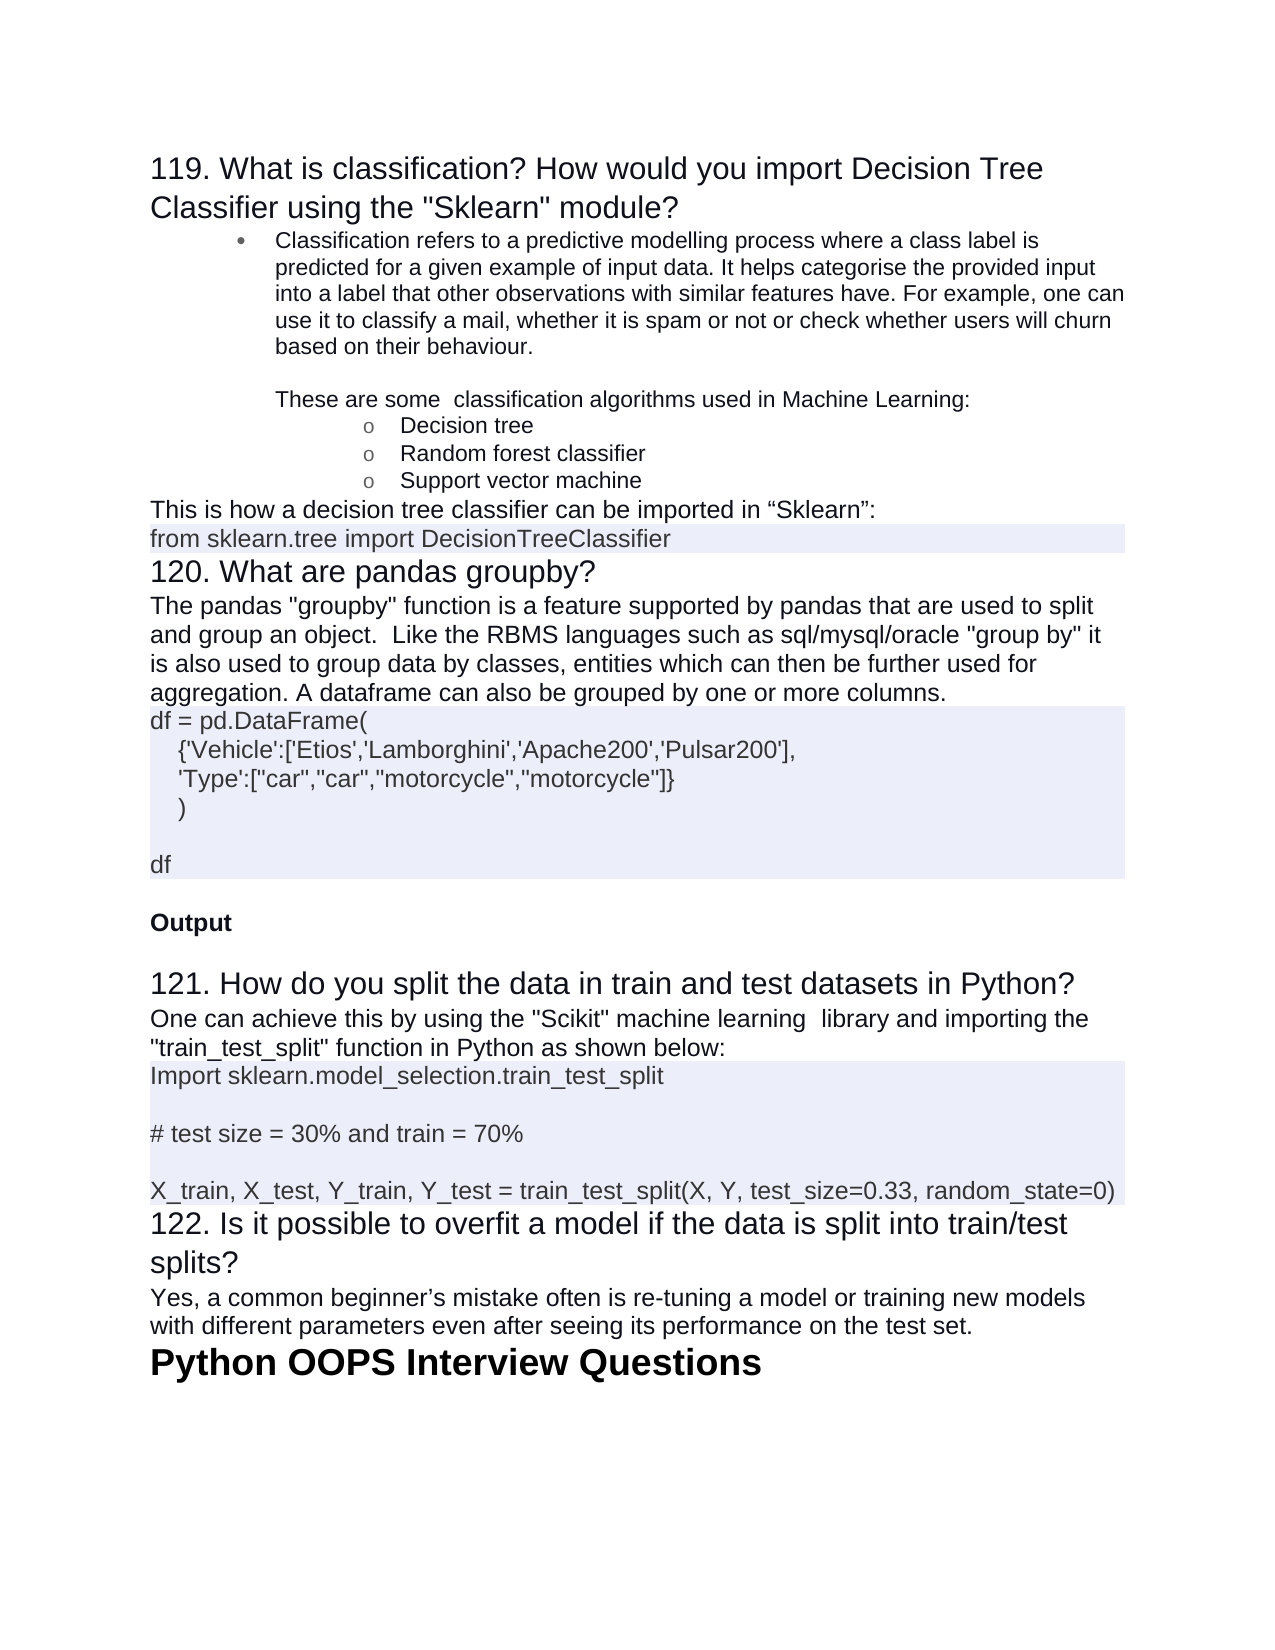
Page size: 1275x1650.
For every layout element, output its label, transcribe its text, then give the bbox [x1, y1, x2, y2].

text The pandas "groupby" function is a feature supported by pandas that are used to split and group an object. Like the RBMS languages such as sql/mysql/oracle "group by" it is also used to group data by classes, entities which can then be further used for aggregation. A dataframe can also be grouped by one or more columns. [150, 591, 1125, 706]
text ) [150, 793, 1125, 821]
text One can achieve this by using the "Scikit" machine learning library and importing the "train_test_split" function in Python as shown below: [150, 1004, 1125, 1061]
text This is how a decision tree classifier can be imported in “Sklearn”: [150, 495, 1125, 524]
text Yes, a common beginner’s mistake often is re-tuning a model or training new models with different parameters even after seeing its performance on the test set. [150, 1283, 1125, 1340]
text X_train, X_test, Y_train, Y_test = train_test_split(X, Y, test_size=0.33, random_state=0) [150, 1176, 1125, 1205]
text df = pd.DataFrame( [150, 706, 1125, 735]
text Output [150, 879, 1125, 936]
list Classification refers to a predictive modelling process where a class label is predicted for a given example of input data. It helps categorise the provided input into a label that other observations with similar features have. For example, one can use it to classify a mail, whether it is spam or not or check whether users will churn based on their behaviour. These are some classification algorithms used in Machine Learning: [237, 227, 1125, 412]
text # test size = 30% and train = 70% [150, 1119, 1125, 1148]
text {'Vehicle':['Etios','Lamborghini','Apache200','Pulsar200'], [150, 735, 1125, 764]
text Import sklearn.model_selection.train_test_split [150, 1061, 1125, 1090]
subtitle 119. What is classification? How would you import Decision Tree Classifier using the "Sklearn" module? [150, 150, 1125, 225]
subtitle Python OOPS Interview Questions [150, 1340, 1100, 1383]
text df [150, 850, 1125, 879]
text 'Type':["car","car","motorcycle","motorcycle"]} [150, 764, 1125, 793]
list Decision tree [362, 412, 1125, 440]
subtitle 122. Is it possible to overfit a model if the data is split into train/test splits? [150, 1205, 1125, 1280]
list Support vector machine [362, 467, 1125, 495]
text from sklearn.tree import DecisionTreeClassifier [150, 524, 1125, 553]
subtitle 120. What are pandas groupby? [150, 553, 1125, 588]
subtitle 121. How do you split the data in train and test datasets in Python? [150, 965, 1125, 1001]
list Random forest classifier [362, 440, 1125, 467]
